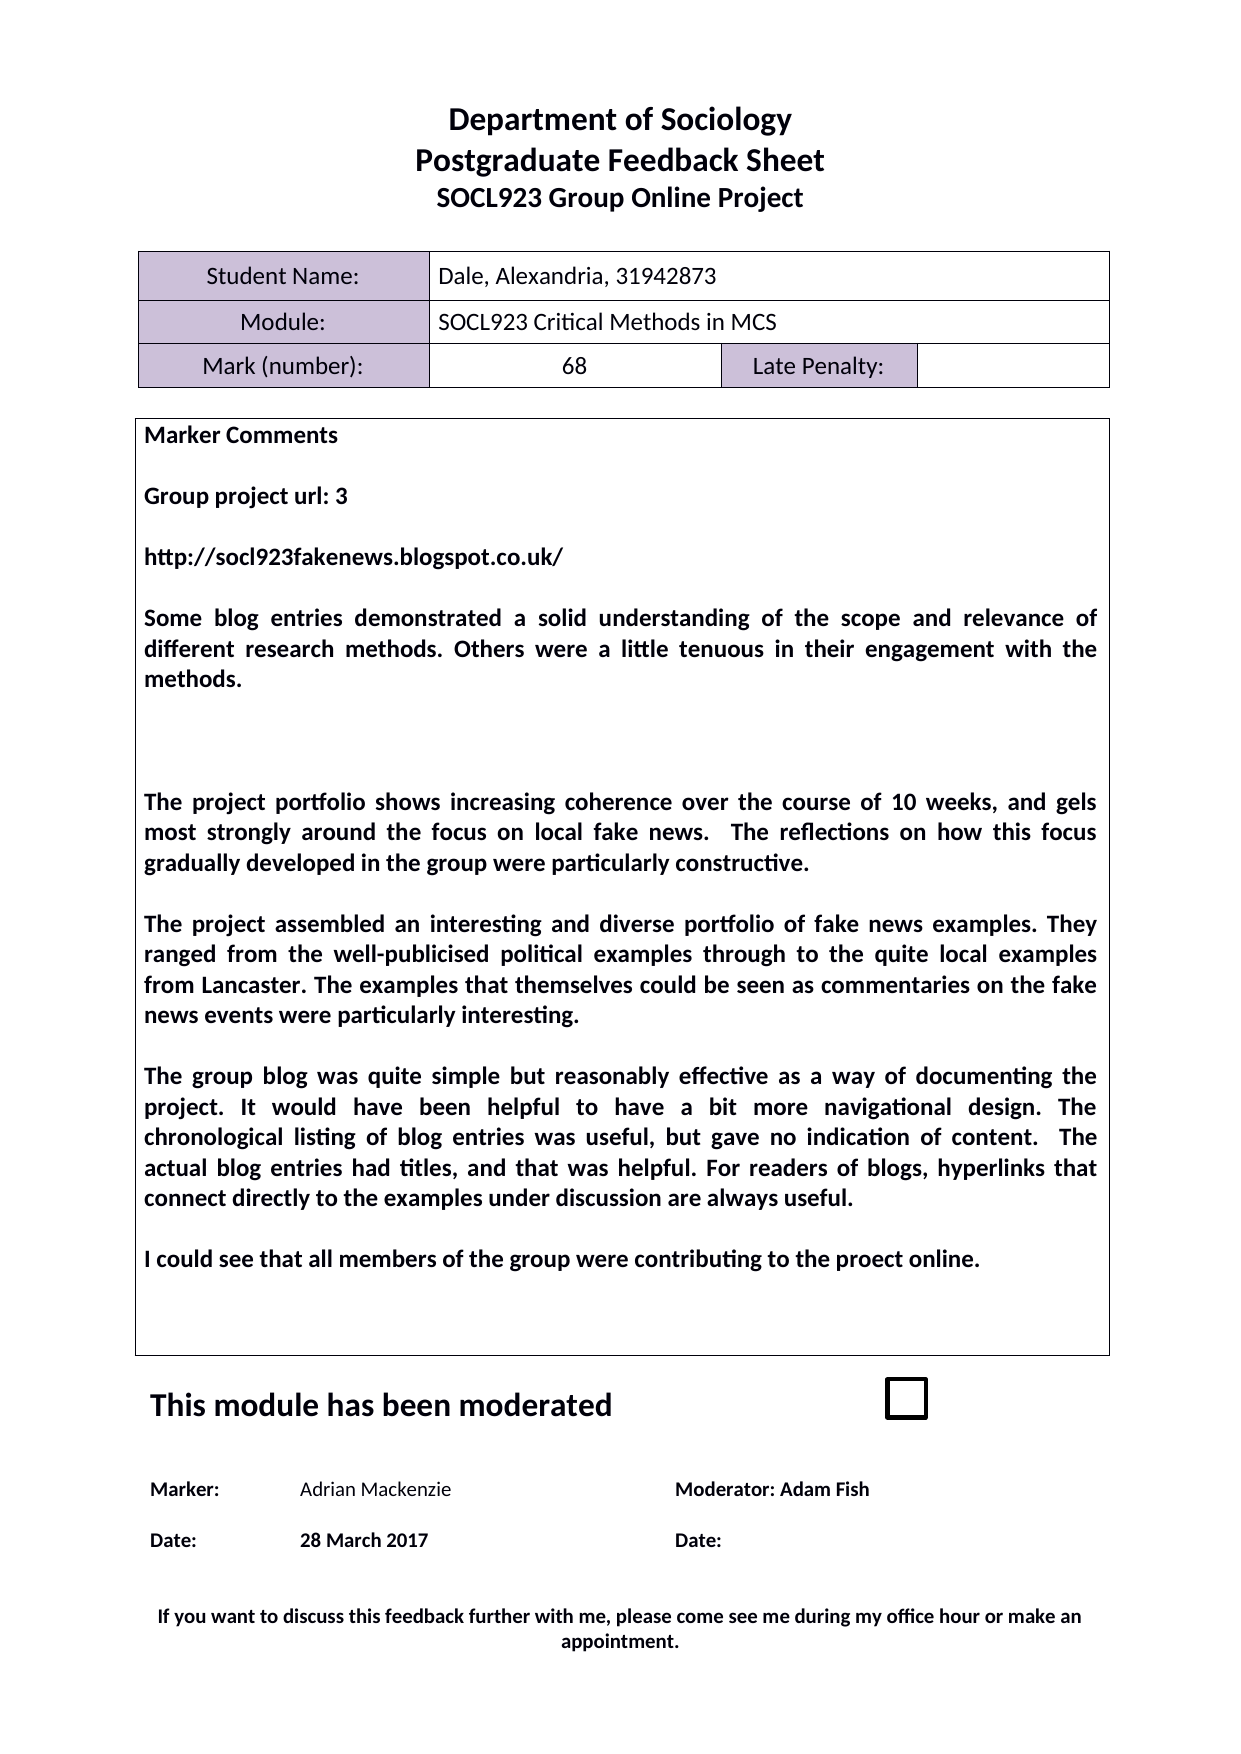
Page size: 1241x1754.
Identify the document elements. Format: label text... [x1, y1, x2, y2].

table_cell SOCL923 Critical Methods in MCS [430, 301, 1109, 343]
table_cell Mark (number): [139, 344, 429, 387]
table_cell 68 [430, 344, 721, 387]
table_header Student Name: [139, 252, 429, 300]
text Date: 28 March 2017 Date: [150, 1527, 1090, 1552]
table_cell Module: [139, 301, 429, 343]
text SOCL923 Group Online Project [150, 179, 1090, 215]
text Department of Sociology [150, 98, 1090, 138]
table_header Dale, Alexandria, 31942873 [430, 252, 1109, 300]
text Postgraduate Feedback Sheet [150, 138, 1090, 179]
table_cell [918, 344, 1109, 387]
table_cell Late Penalty: [722, 344, 917, 387]
text If you want to discuss this feedback further with me, please come see me during my office hour or make an appointment. [150, 1603, 1090, 1654]
text Marker: Adrian Mackenzie Moderator: Adam Fish [150, 1476, 1090, 1501]
text This module has been moderated [150, 1384, 1090, 1425]
